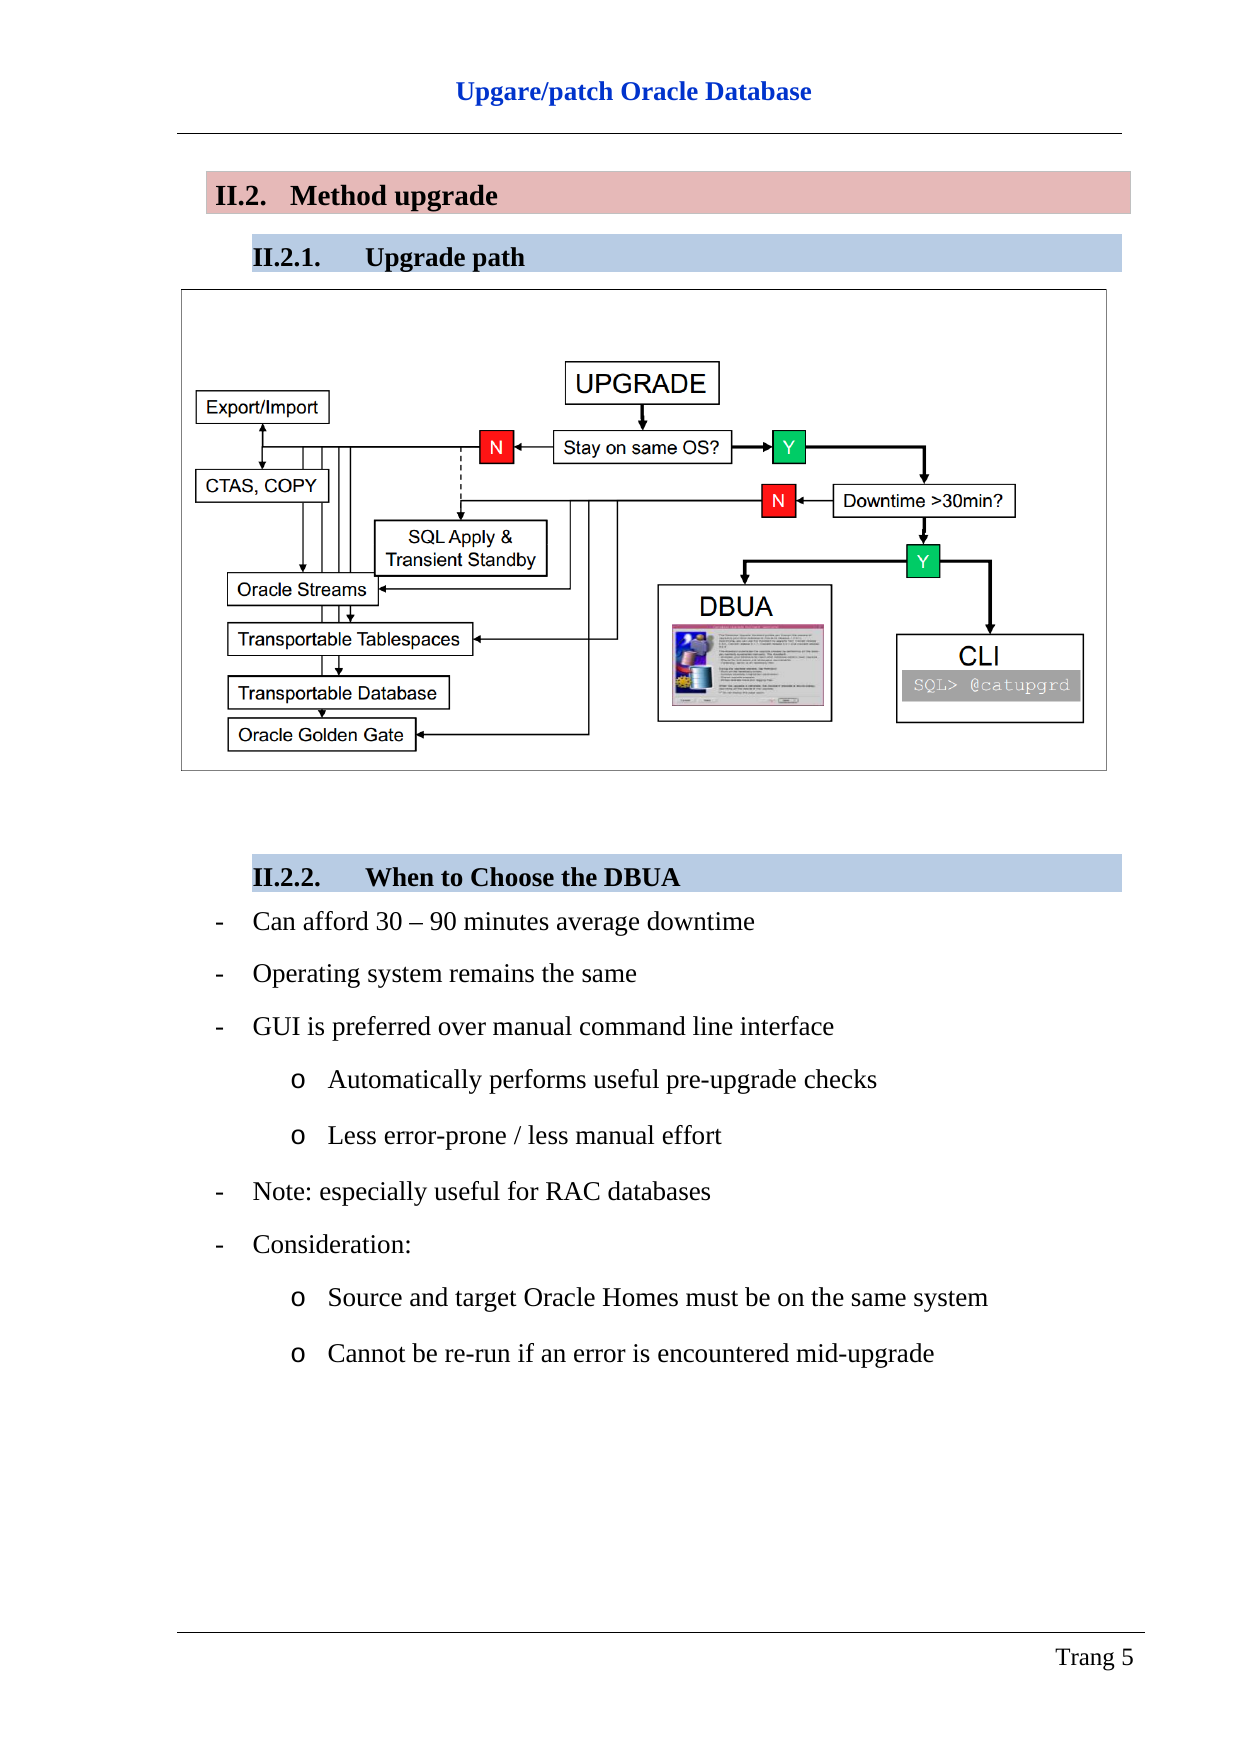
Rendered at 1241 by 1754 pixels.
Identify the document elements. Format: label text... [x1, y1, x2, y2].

list Automatically performs useful pre-upgrade checks [290, 1063, 1122, 1097]
list Can afford 30 – 90 minutes average downtime [215, 904, 1122, 936]
list Less error-prone / less manual effort [290, 1119, 1122, 1153]
list Note: especially useful for RAC databases [215, 1175, 1122, 1206]
list Consideration: [215, 1228, 1122, 1259]
subtitle Method upgrade [207, 172, 1130, 213]
list Cannot be re-run if an error is encountered mid-upgrade [290, 1337, 1122, 1370]
subtitle Upgrade path [252, 234, 1122, 272]
list Source and target Oracle Homes must be on the same system [290, 1281, 1122, 1314]
list Operating system remains the same [215, 957, 1122, 989]
picture [177, 284, 1114, 780]
subtitle When to Choose the DBUA [252, 854, 1122, 892]
list GUI is preferred over manual command line interface [215, 1010, 1122, 1042]
